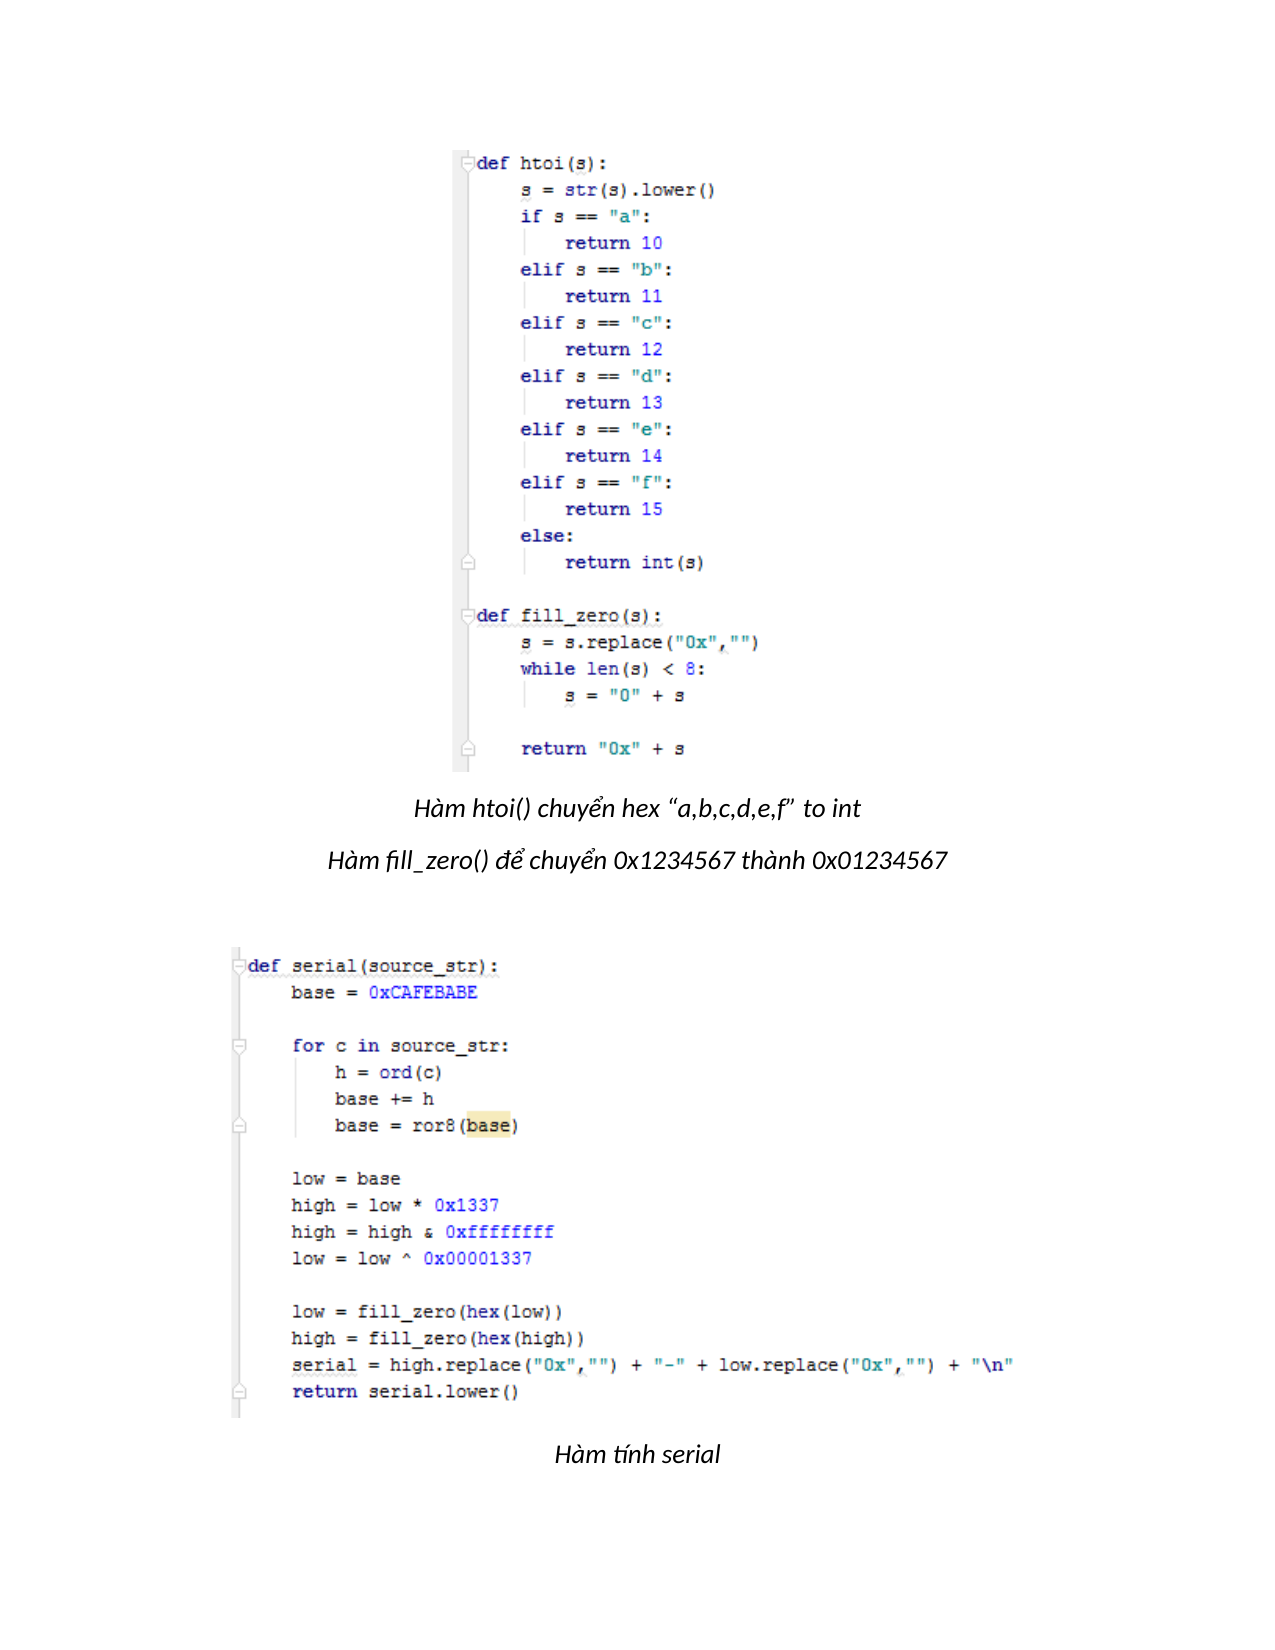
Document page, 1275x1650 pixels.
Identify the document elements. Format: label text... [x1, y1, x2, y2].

picture [231, 947, 1044, 1418]
text Hàm fill_zero() để chuyển 0x1234567 thành 0x01234567 [150, 843, 1125, 876]
picture [452, 150, 823, 772]
text Hàm htoi() chuyển hex “a,b,c,d,e,f” to int [150, 791, 1125, 824]
text Hàm tính serial [150, 1437, 1125, 1470]
